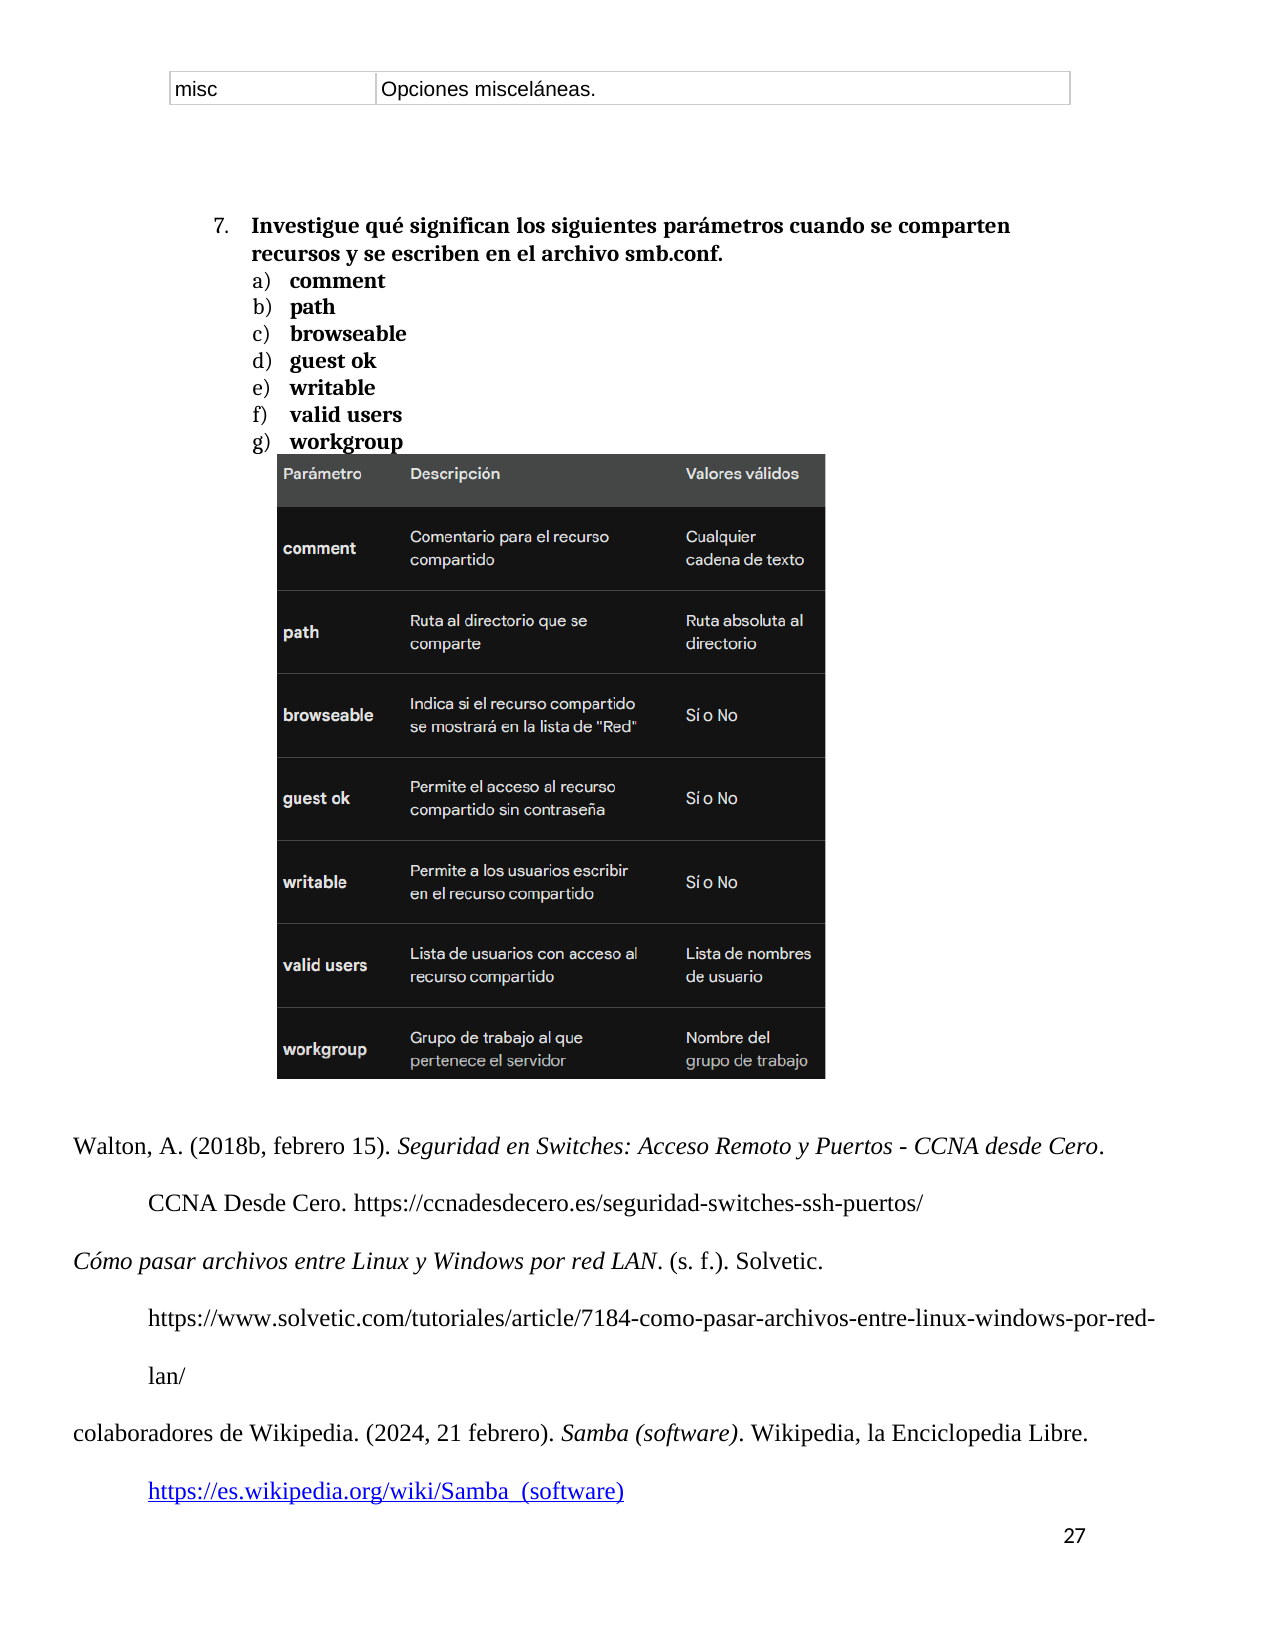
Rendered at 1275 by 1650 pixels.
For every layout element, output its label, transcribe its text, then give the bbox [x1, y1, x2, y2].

text Cómo pasar archivos entre Linux y Windows por red LAN. (s. f.). Solvetic. https://www.solvetic.com/tutoriales/article/7184-como-pasar-archivos-entre-linux-windows-por-red-lan/ [73, 1246, 1167, 1389]
list guest ok [252, 347, 1167, 374]
table_cell Opciones misceláneas. [377, 72, 1069, 104]
text colaboradores de Wikipedia. (2024, 21 febrero). Samba (software). Wikipedia, la Enciclopedia Libre. https://es.wikipedia.org/wiki/Samba_(software) [73, 1418, 1167, 1504]
text Walton, A. (2018b, febrero 15). Seguridad en Switches: Acceso Remoto y Puertos - CCNA desde Cero. CCNA Desde Cero. https://ccnadesdecero.es/seguridad-switches-ssh-puertos/ [73, 1131, 1167, 1217]
picture [277, 454, 826, 1079]
list workgroup [252, 428, 1167, 454]
list comment [252, 267, 1167, 293]
table_cell misc [171, 72, 376, 104]
list writable [252, 374, 1167, 401]
list valid users [252, 401, 1167, 427]
list Investigue qué significan los siguientes parámetros cuando se comparten recursos y se escriben en el archivo smb.conf. [213, 212, 1029, 267]
list path [252, 293, 1167, 320]
list browseable [252, 320, 1167, 347]
